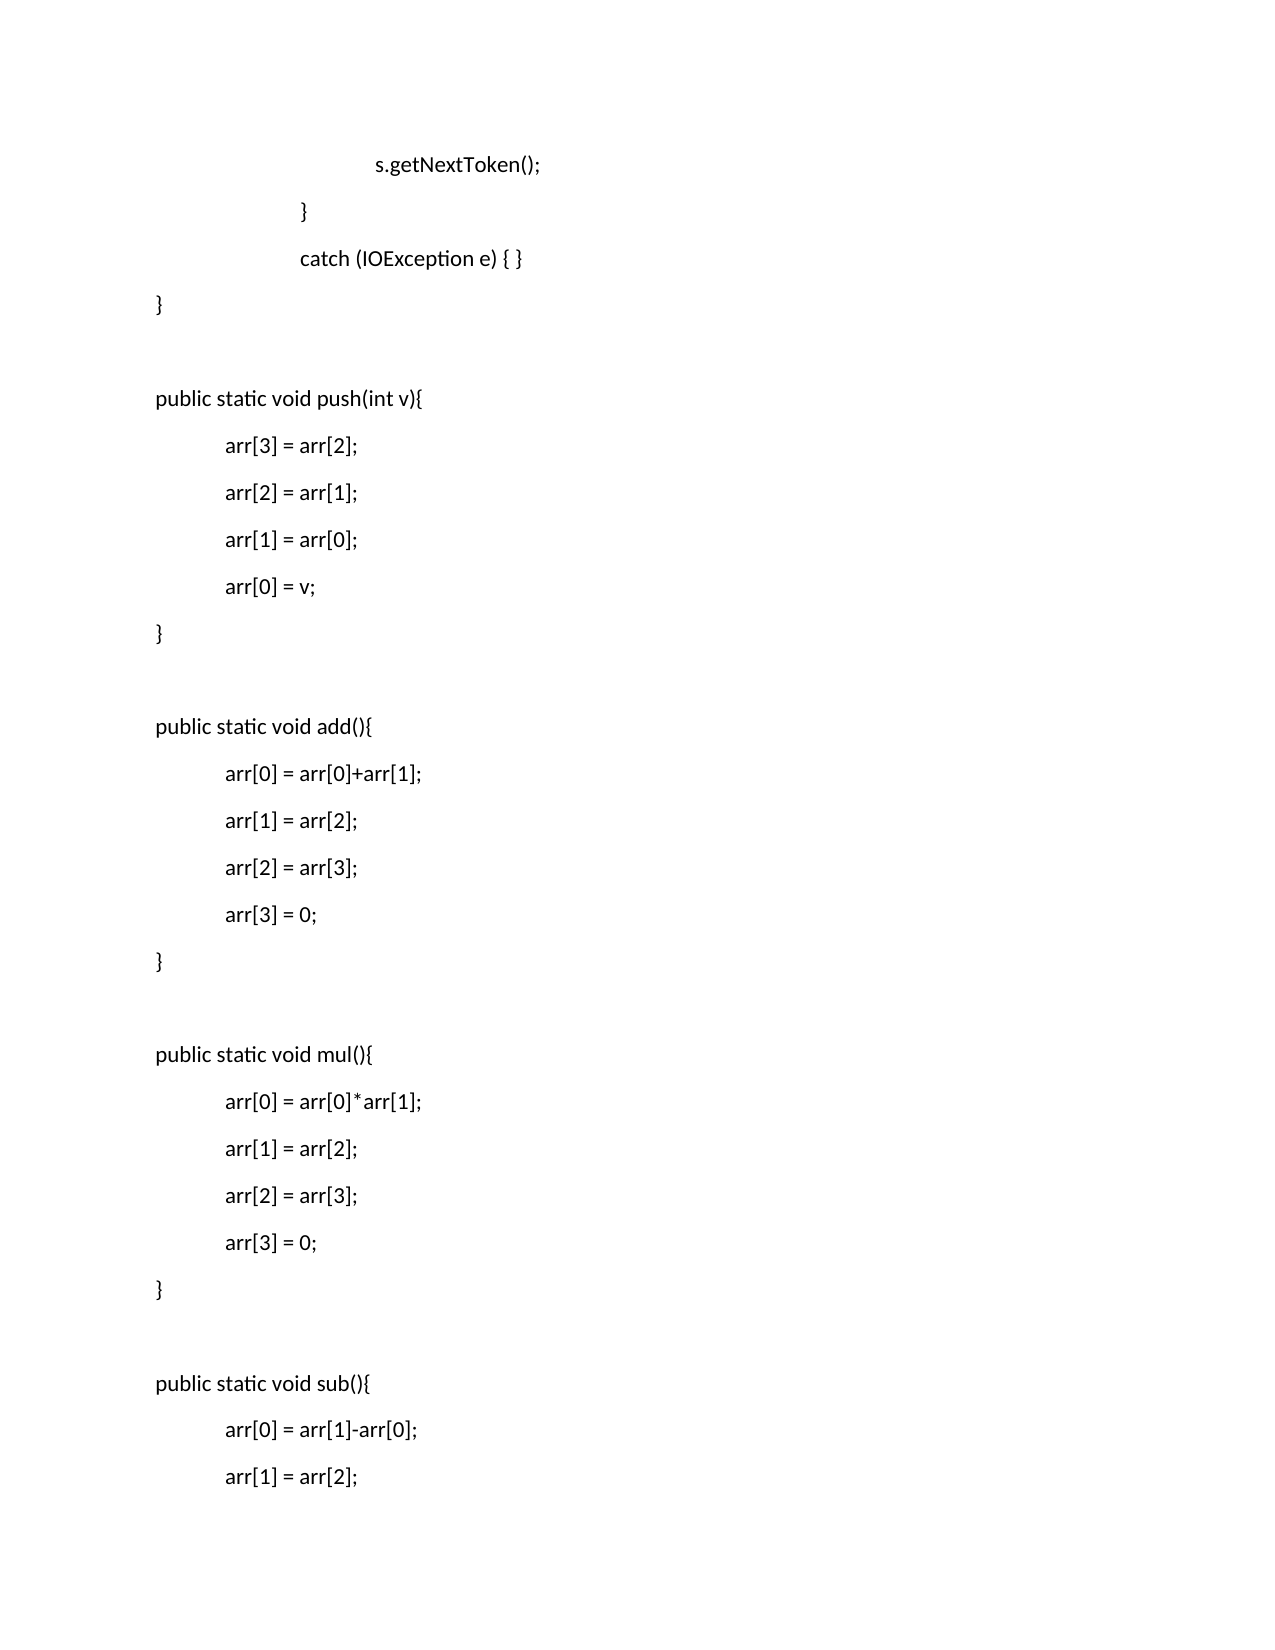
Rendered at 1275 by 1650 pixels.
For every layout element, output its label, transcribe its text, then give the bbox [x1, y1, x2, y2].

text } [150, 1275, 1125, 1303]
text } [150, 197, 1125, 225]
text arr[0] = arr[0]*arr[1]; [150, 1087, 1125, 1116]
text public static void push(int v){ [150, 384, 1125, 412]
text arr[2] = arr[3]; [150, 1181, 1125, 1209]
text arr[1] = arr[2]; [150, 1462, 1125, 1491]
text arr[0] = v; [150, 572, 1125, 600]
text public static void mul(){ [150, 1041, 1125, 1069]
text } [150, 947, 1125, 975]
text } [150, 291, 1125, 319]
text s.getNextToken(); [150, 150, 1125, 178]
text arr[3] = 0; [150, 1228, 1125, 1256]
text arr[2] = arr[3]; [150, 853, 1125, 881]
text arr[0] = arr[0]+arr[1]; [150, 759, 1125, 787]
text arr[1] = arr[2]; [150, 1134, 1125, 1162]
text arr[1] = arr[0]; [150, 525, 1125, 553]
text public static void add(){ [150, 712, 1125, 741]
text arr[3] = arr[2]; [150, 431, 1125, 459]
text public static void sub(){ [150, 1369, 1125, 1397]
text } [150, 619, 1125, 647]
text arr[0] = arr[1]-arr[0]; [150, 1416, 1125, 1444]
text arr[2] = arr[1]; [150, 478, 1125, 506]
text catch (IOException e) { } [150, 244, 1125, 272]
text arr[1] = arr[2]; [150, 806, 1125, 834]
text arr[3] = 0; [150, 900, 1125, 928]
